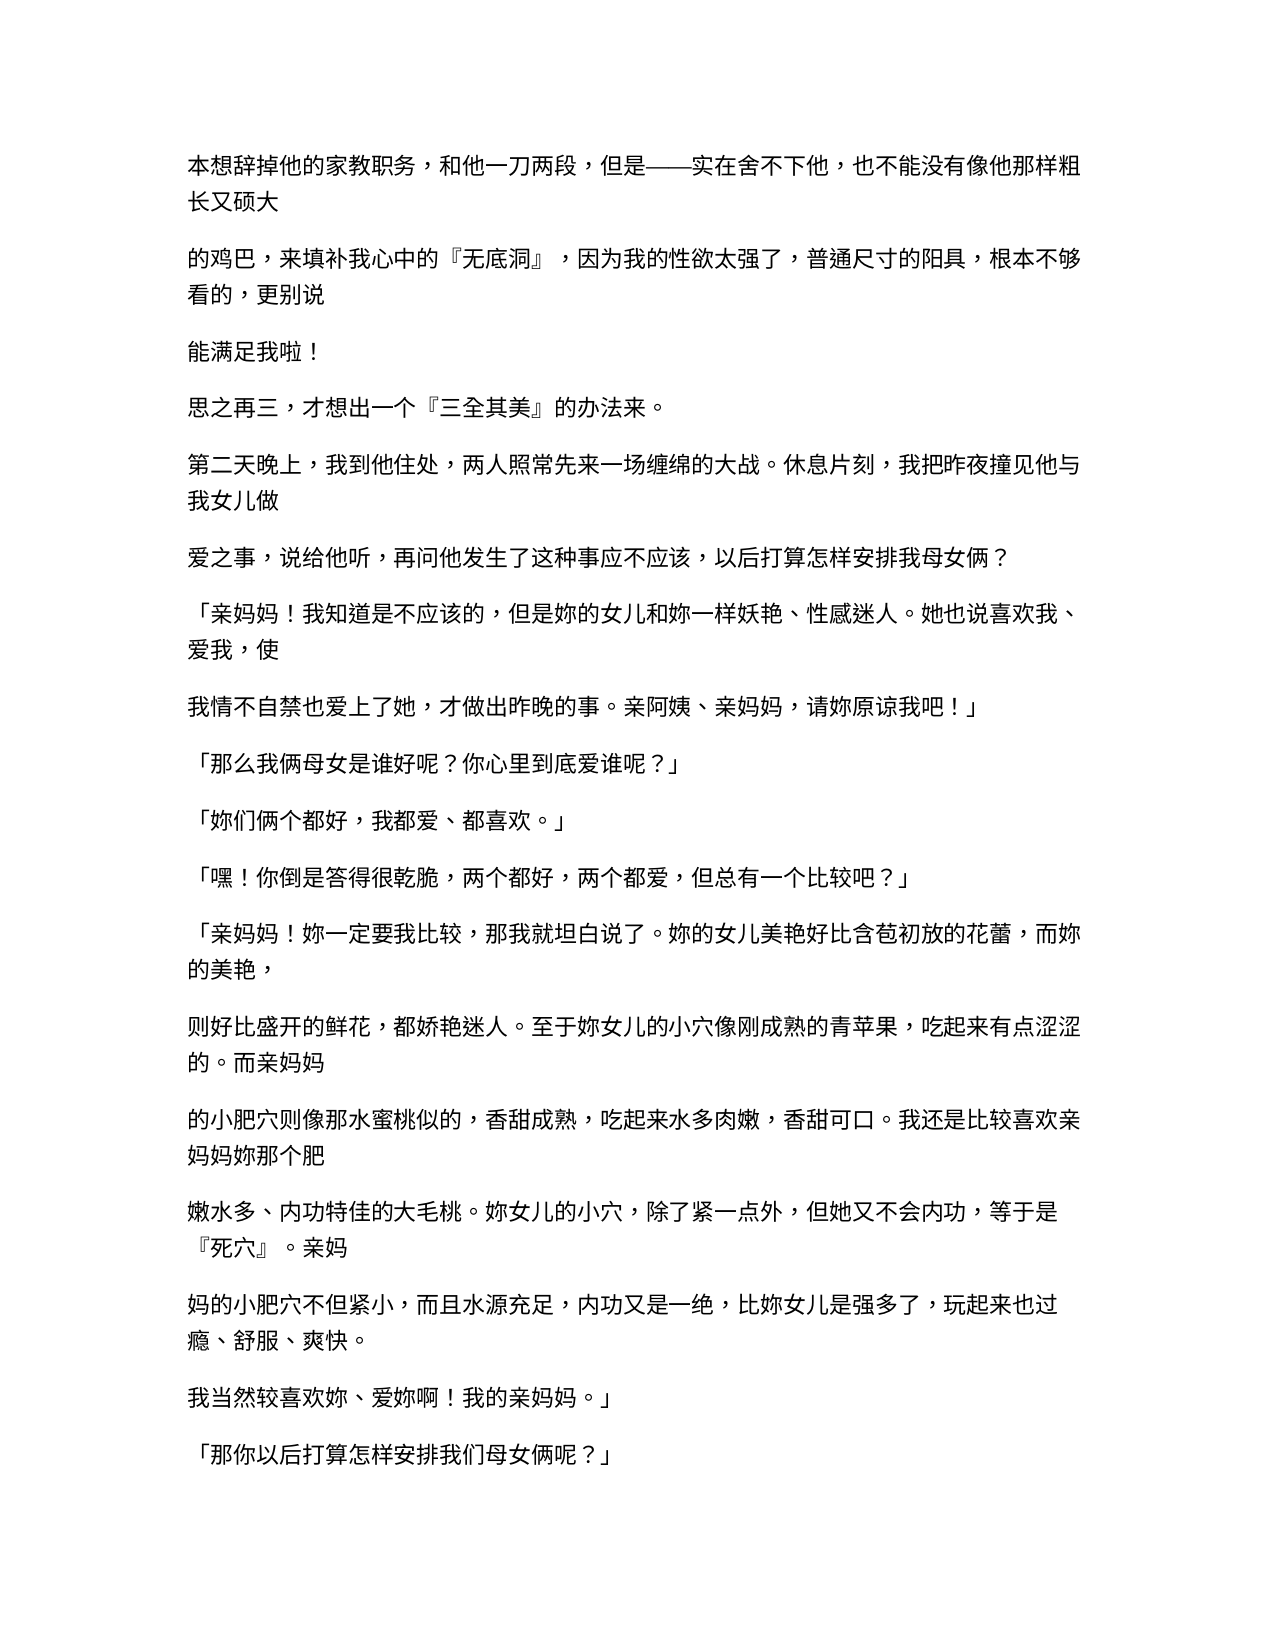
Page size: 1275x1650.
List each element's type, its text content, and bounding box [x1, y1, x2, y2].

text 我情不自禁也爱上了她，才做出昨晚的事。亲阿姨、亲妈妈，请妳原谅我吧！」 [187, 691, 1087, 722]
text 「嘿！你倒是答得很乾脆，两个都好，两个都爱，但总有一个比较吧？」 [187, 861, 1087, 893]
text 「亲妈妈！我知道是不应该的，但是妳的女儿和妳一样妖艳、性感迷人。她也说喜欢我、爱我，使 [187, 598, 1087, 666]
text 「妳们俩个都好，我都爱、都喜欢。」 [187, 805, 1087, 836]
text 第二天晚上，我到他住处，两人照常先来一场缠绵的大战。休息片刻，我把昨夜撞见他与我女儿做 [187, 449, 1087, 516]
text 「那么我俩母女是谁好呢？你心里到底爱谁呢？」 [187, 748, 1087, 779]
text 妈的小肥穴不但紧小，而且水源充足，内功又是一绝，比妳女儿是强多了，玩起来也过瘾、舒服、爽快。 [187, 1289, 1087, 1356]
text 的鸡巴，来填补我心中的『无底洞』，因为我的性欲太强了，普通尺寸的阳具，根本不够看的，更别说 [187, 243, 1087, 310]
text 本想辞掉他的家教职务，和他一刀两段，但是——实在舍不下他，也不能没有像他那样粗长又硕大 [187, 150, 1087, 217]
text 「那你以后打算怎样安排我们母女俩呢？」 [187, 1438, 1087, 1470]
text 则好比盛开的鲜花，都娇艳迷人。至于妳女儿的小穴像刚成熟的青苹果，吃起来有点涩涩的。而亲妈妈 [187, 1011, 1087, 1078]
text 的小肥穴则像那水蜜桃似的，香甜成熟，吃起来水多肉嫩，香甜可口。我还是比较喜欢亲妈妈妳那个肥 [187, 1104, 1087, 1171]
text 能满足我啦！ [187, 335, 1087, 367]
text 「亲妈妈！妳一定要我比较，那我就坦白说了。妳的女儿美艳好比含苞初放的花蕾，而妳的美艳， [187, 918, 1087, 985]
text 嫩水多、内功特佳的大毛桃。妳女儿的小穴，除了紧一点外，但她又不会内功，等于是『死穴』。亲妈 [187, 1196, 1087, 1263]
text 爱之事，说给他听，再问他发生了这种事应不应该，以后打算怎样安排我母女俩？ [187, 542, 1087, 573]
text 我当然较喜欢妳、爱妳啊！我的亲妈妈。」 [187, 1382, 1087, 1413]
text 思之再三，才想出一个『三全其美』的办法来。 [187, 392, 1087, 423]
